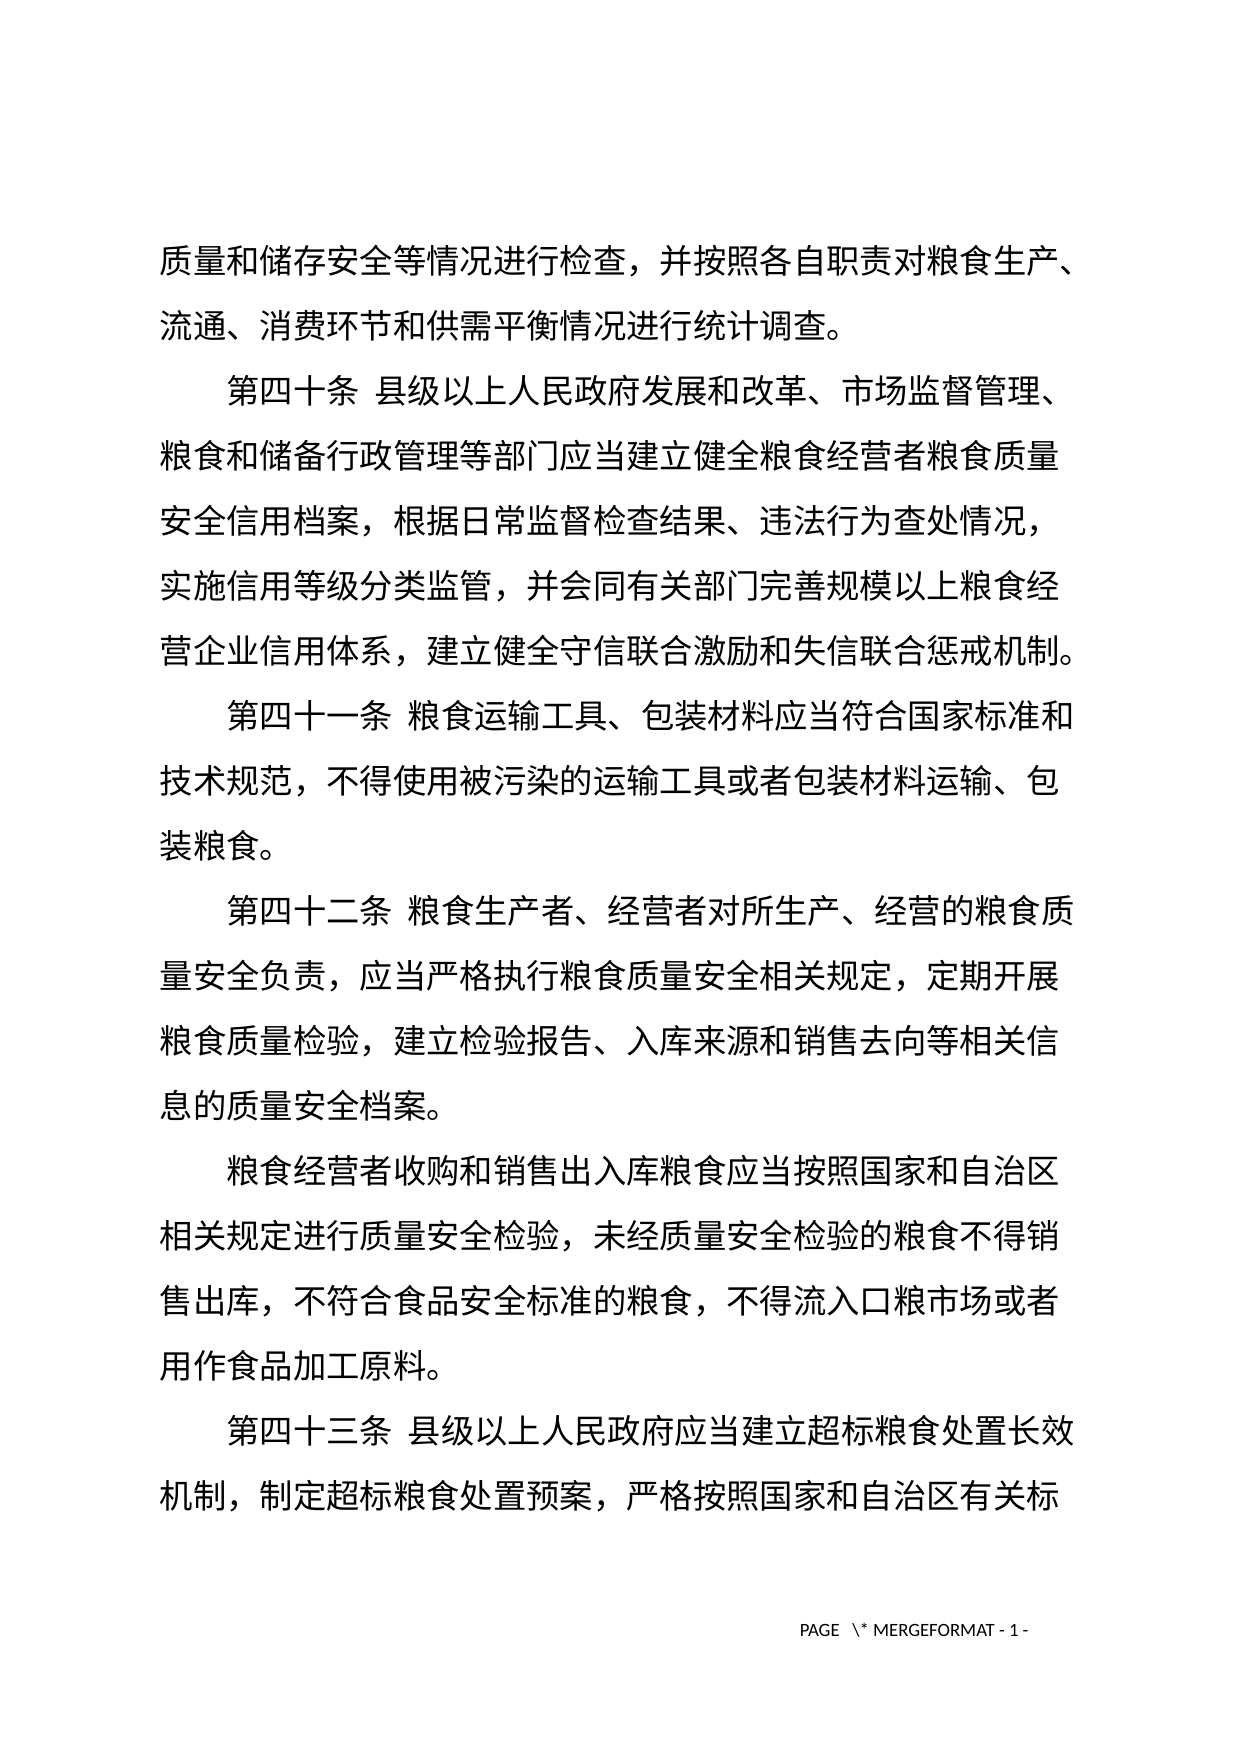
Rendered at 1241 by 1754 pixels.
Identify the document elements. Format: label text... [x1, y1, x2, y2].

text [159, 227, 1081, 357]
text 第四十二条 粮食生产者、经营者对所生产、经营的粮食质量安全负责，应当严格执行粮食质量安全相关规定，定期开展粮食质量检验，建立检验报告、入库来源和销售去向等相关信息的质量安全档案。 [159, 877, 1081, 1137]
text 第四十一条 粮食运输工具、包装材料应当符合国家标准和技术规范，不得使用被污染的运输工具或者包装材料运输、包装粮食。 [159, 682, 1081, 877]
text 第四十条 县级以上人民政府发展和改革、市场监督管理、粮食和储备行政管理等部门应当建立健全粮食经营者粮食质量安全信用档案，根据日常监督检查结果、违法行为查处情况，实施信用等级分类监管，并会同有关部门完善规模以上粮食经营企业信用体系，建立健全守信联合激励和失信联合惩戒机制。 [159, 357, 1081, 682]
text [159, 1397, 1081, 1527]
text 粮食经营者收购和销售出入库粮食应当按照国家和自治区相关规定进行质量安全检验，未经质量安全检验的粮食不得销售出库，不符合食品安全标准的粮食，不得流入口粮市场或者用作食品加工原料。 [159, 1137, 1081, 1397]
